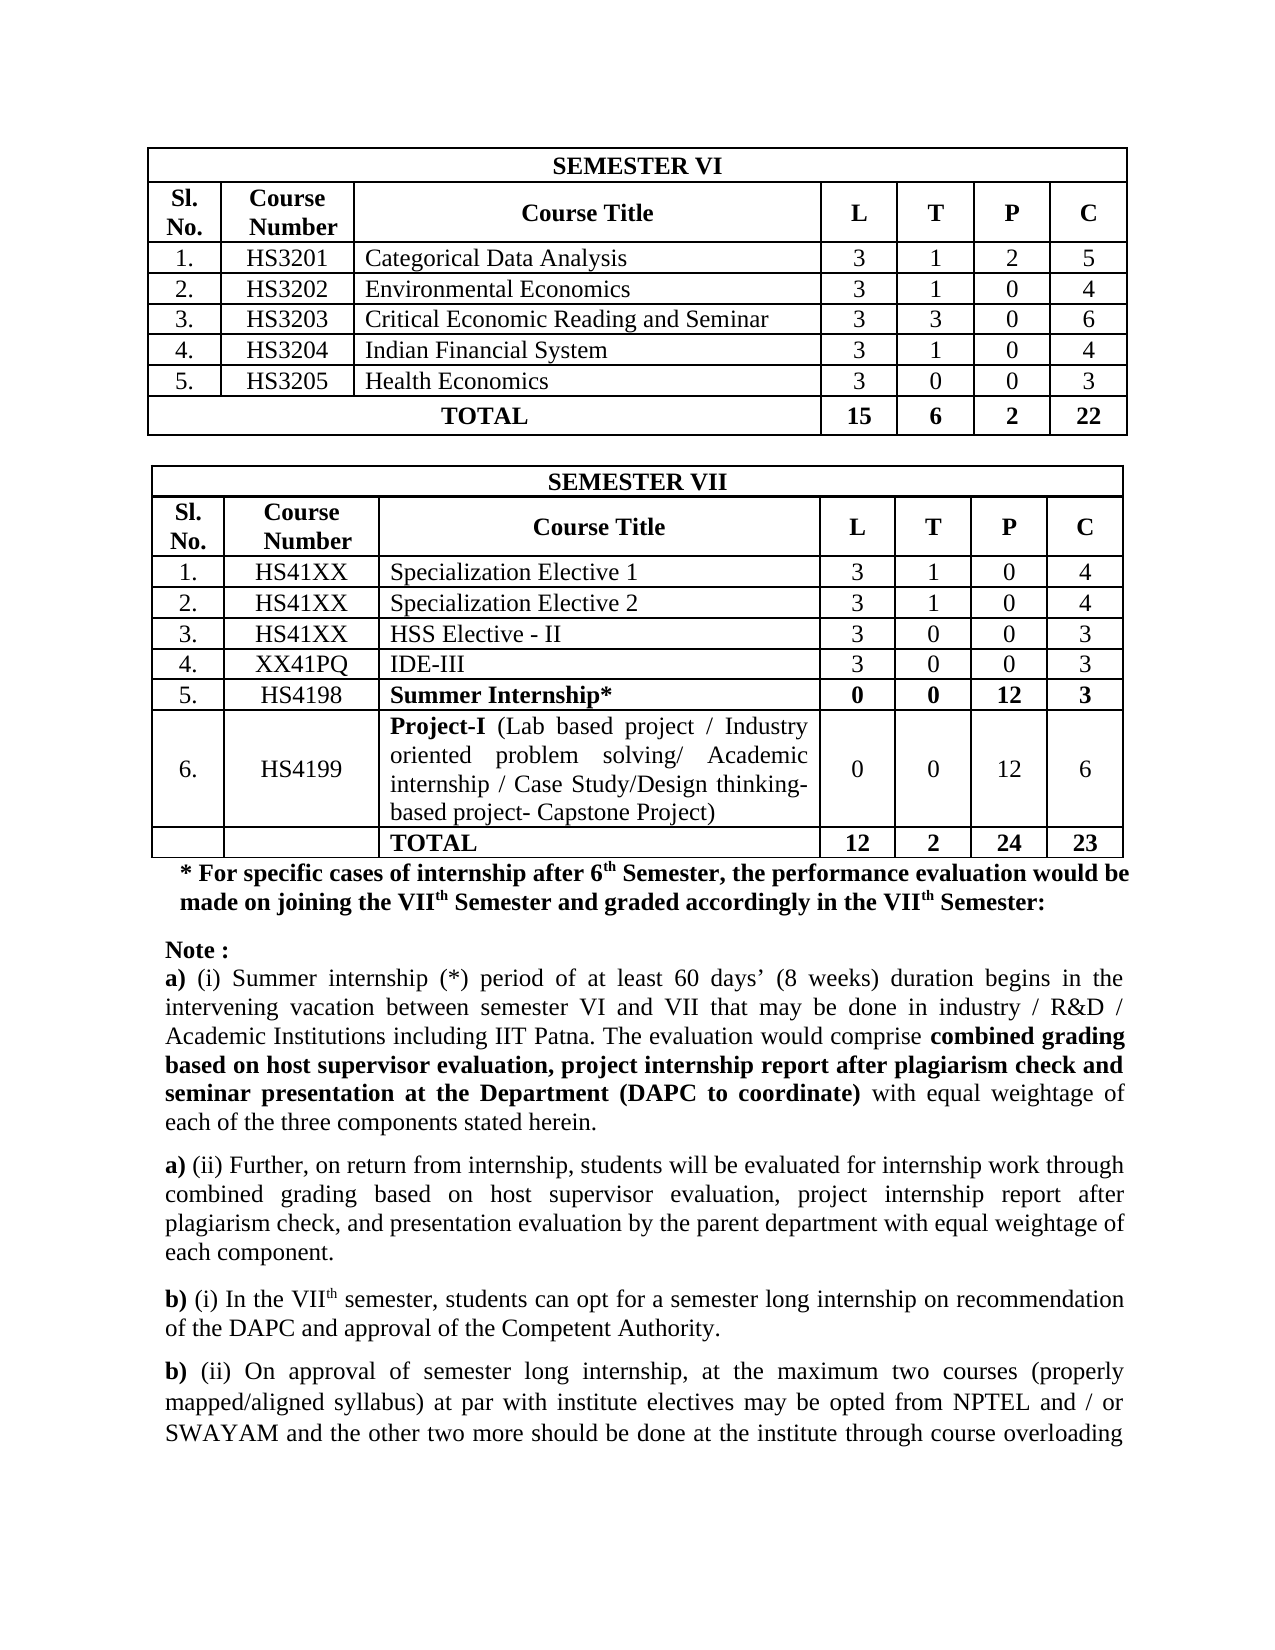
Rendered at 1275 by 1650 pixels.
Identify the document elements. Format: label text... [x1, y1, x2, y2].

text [165, 1356, 1125, 1447]
table_cell HS4198 [225, 680, 378, 709]
table_cell 3. [149, 305, 220, 333]
table_cell 24 [972, 828, 1046, 857]
table_cell 23 [1048, 828, 1122, 857]
table_cell 2. [149, 274, 220, 302]
table_cell 3 [822, 274, 896, 302]
table_cell P [975, 183, 1049, 241]
table_cell 0 [896, 711, 970, 826]
table_cell HS3204 [222, 335, 353, 364]
table_cell T [896, 498, 970, 555]
table_cell 0 [975, 366, 1049, 395]
table_cell 0 [972, 650, 1046, 678]
table_cell 4. [153, 650, 223, 678]
table_cell 0 [896, 680, 970, 709]
table_cell Health Economics [355, 366, 820, 395]
table_cell 1. [149, 243, 220, 272]
table_cell 4. [149, 335, 220, 364]
table_cell XX41PQ [225, 650, 378, 678]
table_cell 0 [821, 711, 894, 826]
table_cell 0 [898, 366, 973, 395]
table_header SEMESTER VI [149, 149, 1126, 181]
table_cell 6 [1051, 305, 1126, 333]
table_cell 3 [1048, 619, 1122, 647]
table_cell 1. [153, 557, 223, 586]
table_cell HS41XX [225, 619, 378, 647]
table_cell IDE-III [380, 650, 819, 678]
table_cell 2 [896, 828, 970, 857]
table_cell 4 [1051, 335, 1126, 364]
table_cell Specialization Elective 2 [380, 588, 819, 617]
text a) (i) Summer internship (*) period of at least 60 days’ (8 weeks) duration begins in the intervening vacation between semester VI and VII that may be done in industry / R&D / Academic Institutions including IIT Patna. The evaluation would comprise combined grading based on host supervisor evaluation, project internship report after plagiarism check and seminar presentation at the Department (DAPC to coordinate) with equal weightage of each of the three components stated herein. [165, 963, 1125, 1136]
table_cell 0 [972, 619, 1046, 647]
table_cell C [1051, 183, 1126, 241]
table_cell 3. [153, 619, 223, 647]
table_cell 0 [821, 680, 894, 709]
table_cell C [1048, 498, 1122, 555]
text Note : [165, 935, 1125, 963]
table_cell 3 [821, 650, 894, 678]
table_cell 3 [821, 588, 894, 617]
table_cell Sl. No. [153, 498, 223, 555]
table_cell 6 [898, 397, 973, 434]
table_cell HS3205 [222, 366, 353, 395]
table_cell 3 [821, 557, 894, 586]
table_cell TOTAL [149, 397, 820, 434]
text a) (ii) Further, on return from internship, students will be evaluated for internship work through combined grading based on host supervisor evaluation, project internship report after plagiarism check, and presentation evaluation by the parent department with equal weightage of each component. [165, 1150, 1125, 1265]
table_cell TOTAL [380, 828, 819, 857]
table_cell 0 [896, 619, 970, 647]
table_cell Specialization Elective 1 [380, 557, 819, 586]
table_cell Course Number [222, 183, 353, 241]
table_cell 12 [972, 680, 1046, 709]
text b) (i) In the VIIth semester, students can opt for a semester long internship on recommendation of the DAPC and approval of the Competent Authority. [165, 1284, 1125, 1342]
table_cell HS41XX [225, 557, 378, 586]
table_cell L [822, 183, 896, 241]
table_cell [153, 828, 223, 857]
table_cell 4 [1048, 588, 1122, 617]
table_cell 3 [1048, 680, 1122, 709]
table_cell 12 [821, 828, 894, 857]
table_cell 3 [822, 305, 896, 333]
table_cell Sl. No. [149, 183, 220, 241]
table_cell 1 [896, 557, 970, 586]
table_cell Course Number [225, 498, 378, 555]
table_cell Course Title [355, 183, 820, 241]
table_cell 2 [975, 243, 1049, 272]
table_cell L [821, 498, 894, 555]
table_cell 0 [896, 650, 970, 678]
table_cell 22 [1051, 397, 1126, 434]
table_cell 3 [822, 366, 896, 395]
table_cell 0 [975, 274, 1049, 302]
table_cell Categorical Data Analysis [355, 243, 820, 272]
table_cell 2. [153, 588, 223, 617]
table_cell HS3202 [222, 274, 353, 302]
table_cell 4 [1048, 557, 1122, 586]
table_cell HS4199 [225, 711, 378, 826]
table_cell P [972, 498, 1046, 555]
table_cell HS41XX [225, 588, 378, 617]
table_cell 12 [972, 711, 1046, 826]
table_cell 1 [898, 335, 973, 364]
table_cell Course Title [380, 498, 819, 555]
table_cell 6. [153, 711, 223, 826]
table_cell 3 [822, 243, 896, 272]
table_cell 1 [896, 588, 970, 617]
table_cell Project-I (Lab based project / Industry oriented problem solving/ Academic internship / Case Study/Design thinking-based project- Capstone Project) [380, 711, 819, 826]
table_cell 3 [821, 619, 894, 647]
table_cell HS3201 [222, 243, 353, 272]
table_cell 3 [898, 305, 973, 333]
table_cell 5 [1051, 243, 1126, 272]
table_cell 4 [1051, 274, 1126, 302]
table_cell Summer Internship* [380, 680, 819, 709]
table_cell Environmental Economics [355, 274, 820, 302]
table_cell 5. [149, 366, 220, 395]
table_cell 0 [975, 335, 1049, 364]
table_cell 2 [975, 397, 1049, 434]
table_cell 1 [898, 243, 973, 272]
table_cell 0 [975, 305, 1049, 333]
table_cell [225, 828, 378, 857]
table_cell HSS Elective - II [380, 619, 819, 647]
table_cell 3 [822, 335, 896, 364]
table_cell 6 [1048, 711, 1122, 826]
table_cell Critical Economic Reading and Seminar [355, 305, 820, 333]
table_cell HS3203 [222, 305, 353, 333]
text * For specific cases of internship after 6th Semester, the performance evaluation would be made on joining the VIIth Semester and graded accordingly in the VIIth Semester: [179, 858, 1130, 916]
table_cell 3 [1051, 366, 1126, 395]
table_cell 0 [972, 588, 1046, 617]
table_cell 3 [1048, 650, 1122, 678]
table_cell 0 [972, 557, 1046, 586]
table_cell Indian Financial System [355, 335, 820, 364]
table_header SEMESTER VII [153, 467, 1122, 495]
table_cell 1 [898, 274, 973, 302]
table_cell 5. [153, 680, 223, 709]
table_cell 15 [822, 397, 896, 434]
table_cell T [898, 183, 973, 241]
